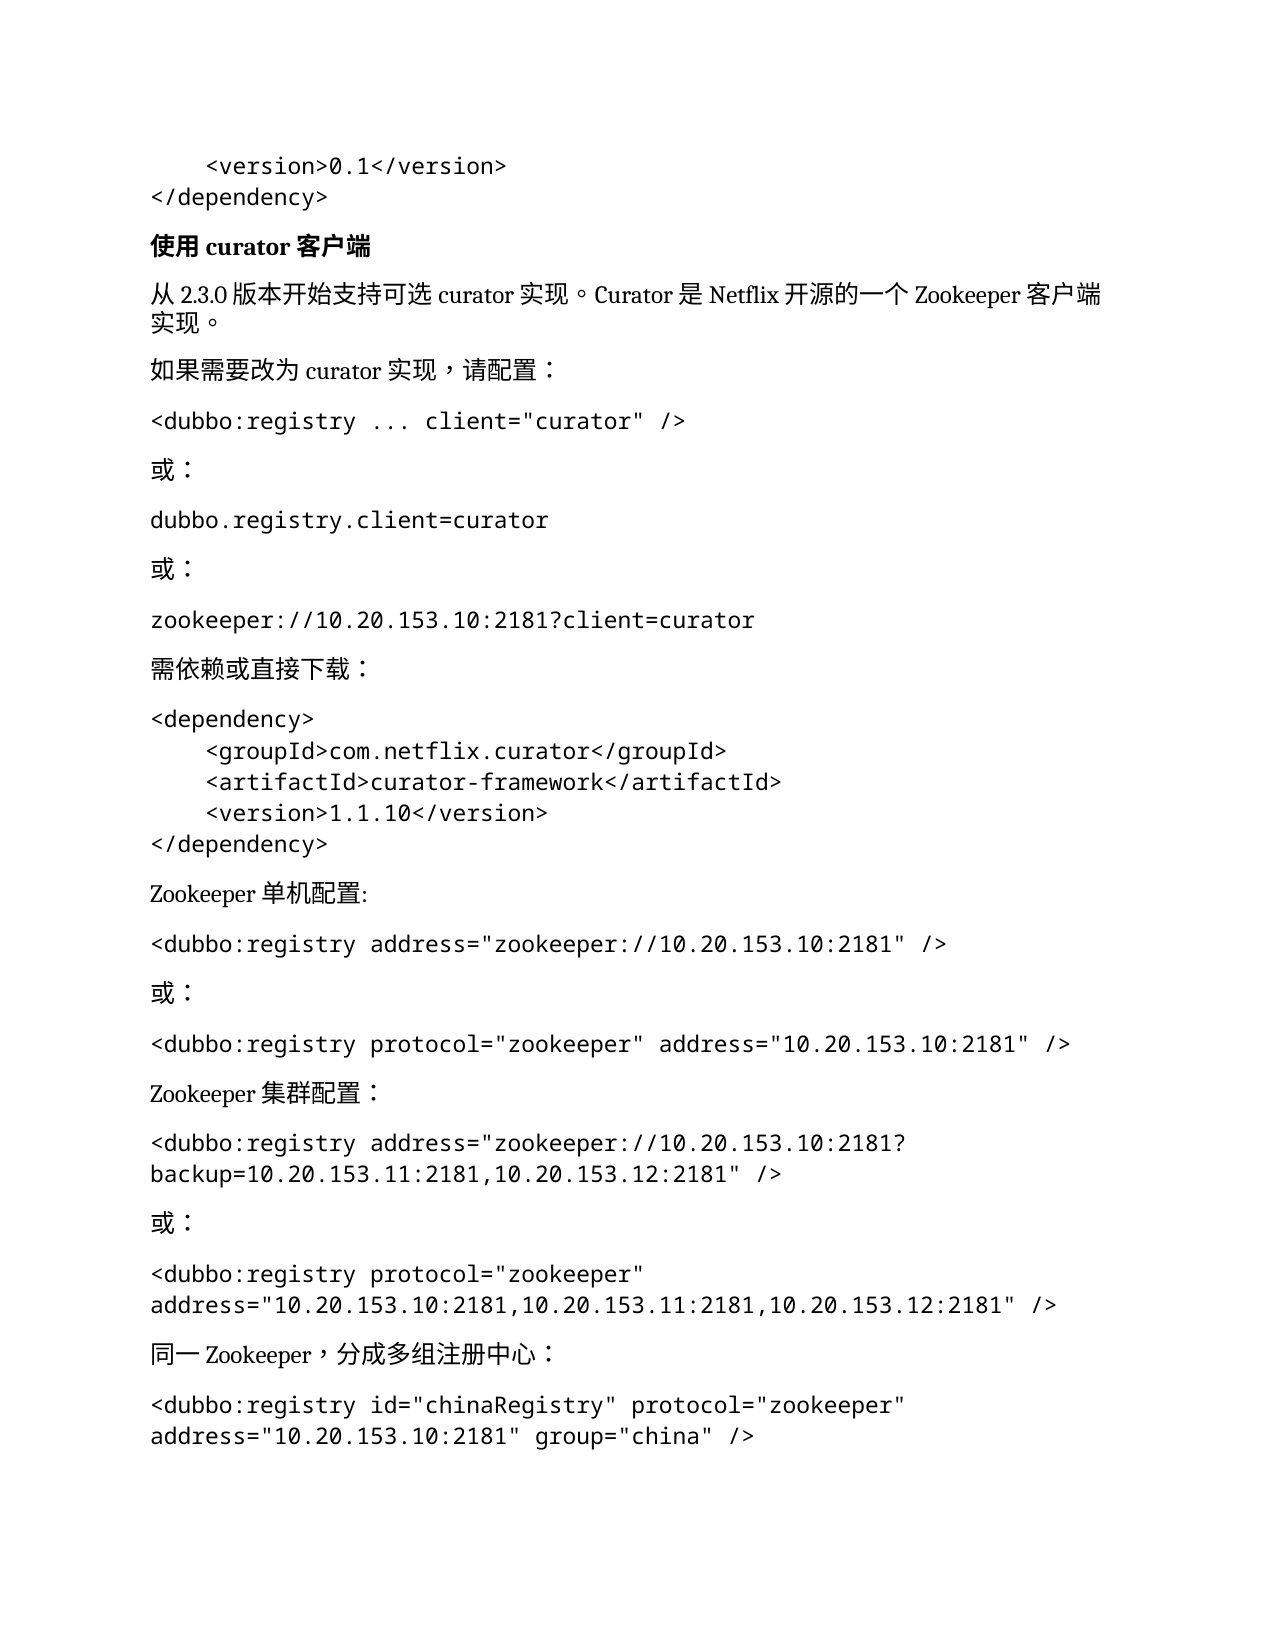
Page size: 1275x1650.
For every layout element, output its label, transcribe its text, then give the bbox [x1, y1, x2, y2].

text <dubbo:registry address="zookeeper://10.20.153.10:2181?backup=10.20.153.11:2181,10.20.153.12:2181" /> [150, 1127, 1125, 1189]
text <dubbo:registry protocol="zookeeper" address="10.20.153.10:2181,10.20.153.11:2181,10.20.153.12:2181" /> [150, 1258, 1125, 1320]
text 如果需要改为 curator 实现，请配置： [150, 357, 1125, 386]
text 或： [150, 1210, 1125, 1239]
text 需依赖或直接下载： [150, 656, 1125, 684]
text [150, 150, 1125, 212]
text Zookeeper 集群配置： [150, 1079, 1125, 1108]
text 使用 curator 客户端 [150, 233, 1125, 262]
text <dependency> <groupId>com.netflix.curator</groupId> <artifactId>curator-framework</artifactId> <version>1.1.10</version> </dependency> [150, 703, 1125, 859]
text 同一 Zookeeper，分成多组注册中心： [150, 1341, 1125, 1370]
text 从 2.3.0 版本开始支持可选 curator 实现。Curator 是 Netflix 开源的一个 Zookeeper 客户端实现。 [150, 281, 1125, 338]
text Zookeeper 单机配置: [150, 880, 1125, 909]
text <dubbo:registry ... client="curator" /> [150, 404, 1125, 436]
text 或： [150, 457, 1125, 485]
text 或： [150, 980, 1125, 1009]
text dubbo.registry.client=curator [150, 504, 1125, 535]
text <dubbo:registry address="zookeeper://10.20.153.10:2181" /> [150, 928, 1125, 959]
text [150, 1389, 1125, 1451]
text zookeeper://10.20.153.10:2181?client=curator [150, 604, 1125, 635]
text <dubbo:registry protocol="zookeeper" address="10.20.153.10:2181" /> [150, 1027, 1125, 1059]
text 或： [150, 556, 1125, 585]
